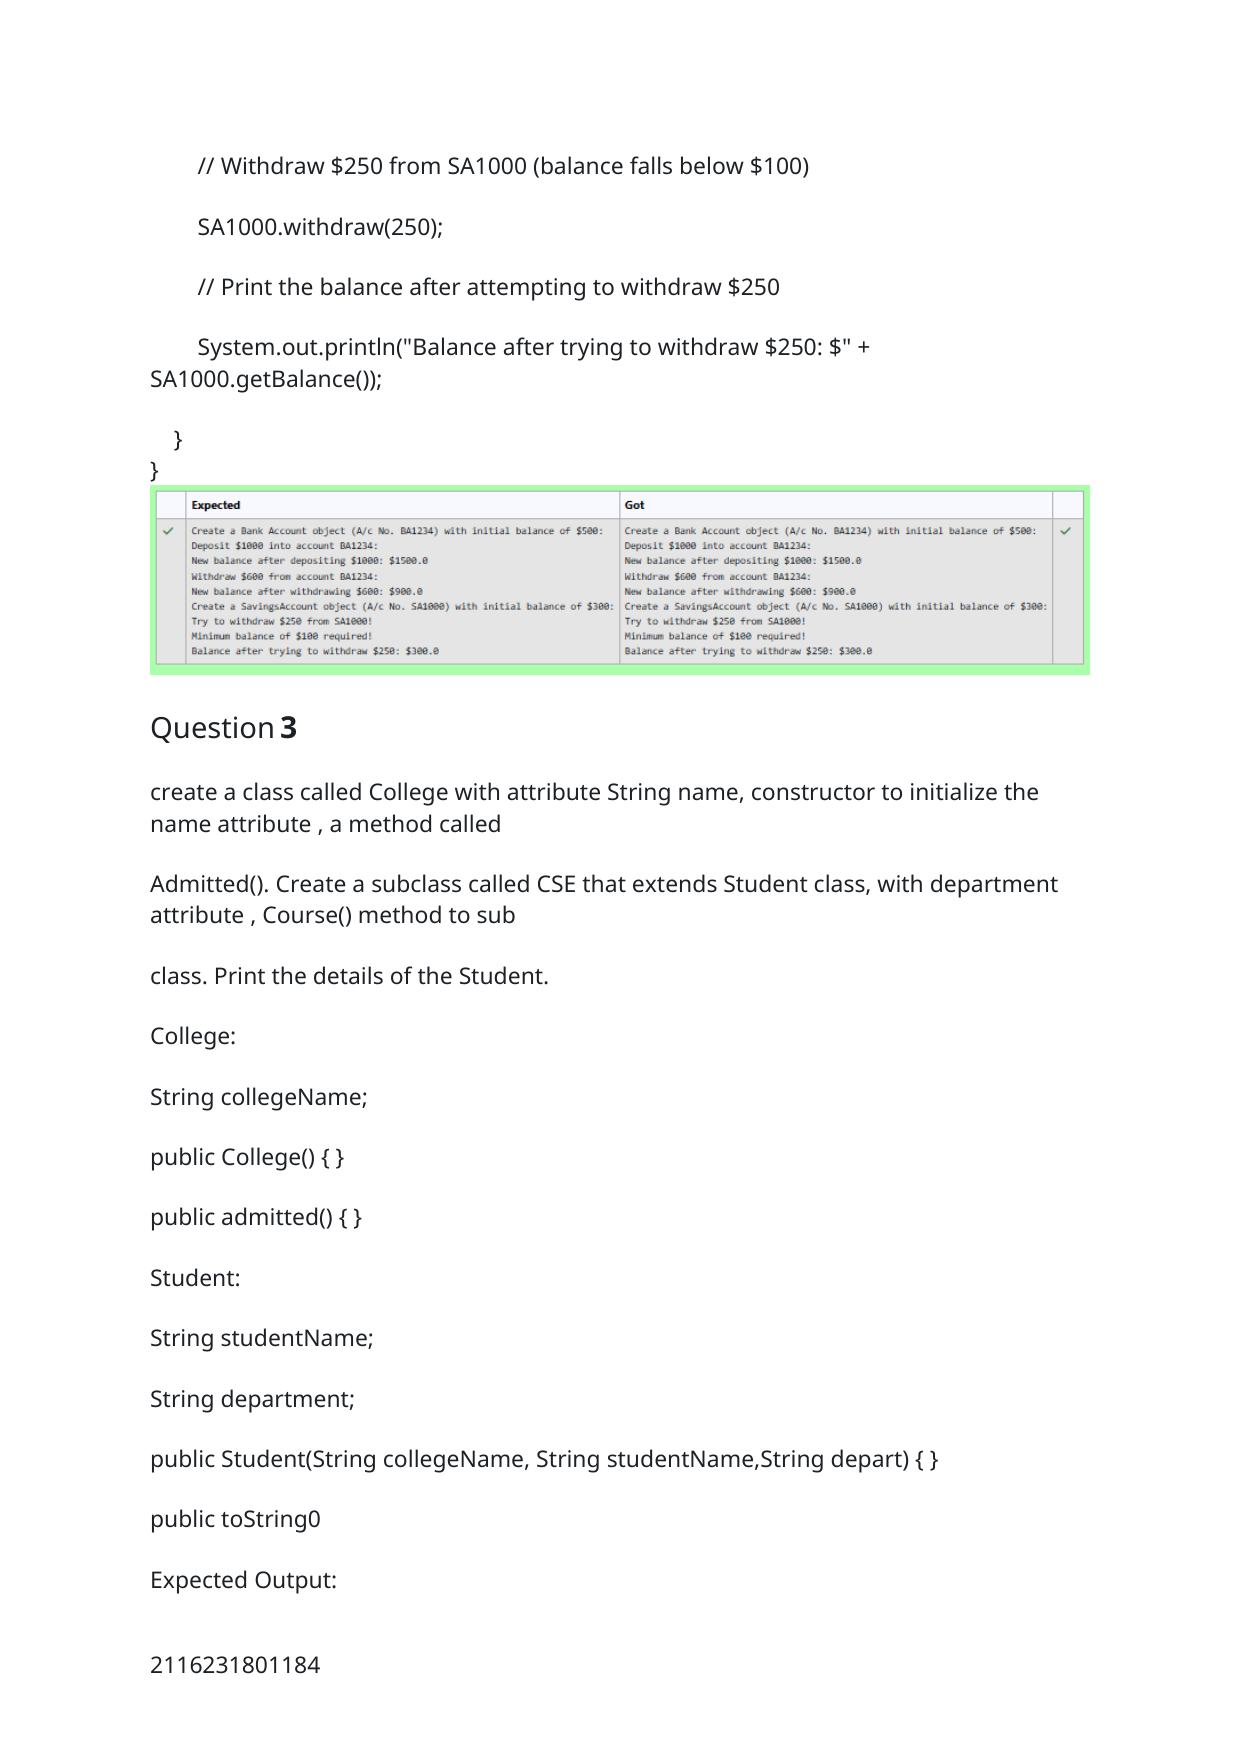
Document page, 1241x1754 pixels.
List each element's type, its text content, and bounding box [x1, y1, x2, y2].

subtitle // Print the balance after attempting to withdraw $250 [150, 271, 1090, 302]
subtitle } [150, 454, 1090, 485]
subtitle create a class called College with attribute String name, constructor to initialize the name attribute , a method called [150, 776, 1090, 839]
subtitle public College() { } [150, 1141, 1090, 1172]
subtitle System.out.println("Balance after trying to withdraw $250: $" + SA1000.getBalance()); [150, 331, 1090, 394]
subtitle // Withdraw $250 from SA1000 (balance falls below $100) [150, 150, 1090, 181]
subtitle String department; [150, 1383, 1090, 1414]
subtitle College: [150, 1020, 1090, 1051]
subtitle public toString0 [150, 1503, 1090, 1535]
subtitle Student: [150, 1262, 1090, 1293]
subtitle SA1000.withdraw(250); [150, 210, 1090, 242]
subtitle Admitted(). Create a subclass called CSE that extends Student class, with department attribute , Course() method to sub [150, 868, 1090, 931]
subtitle } [150, 423, 1090, 454]
subtitle class. Print the details of the Student. [150, 960, 1090, 991]
subtitle String collegeName; [150, 1081, 1090, 1112]
subtitle Question 3 [150, 706, 1090, 747]
subtitle public admitted() { } [150, 1201, 1090, 1233]
subtitle String studentName; [150, 1322, 1090, 1353]
subtitle public Student(String collegeName, String studentName,String depart) { } [150, 1443, 1090, 1474]
subtitle Expected Output: [150, 1564, 1090, 1595]
picture [150, 485, 1091, 675]
